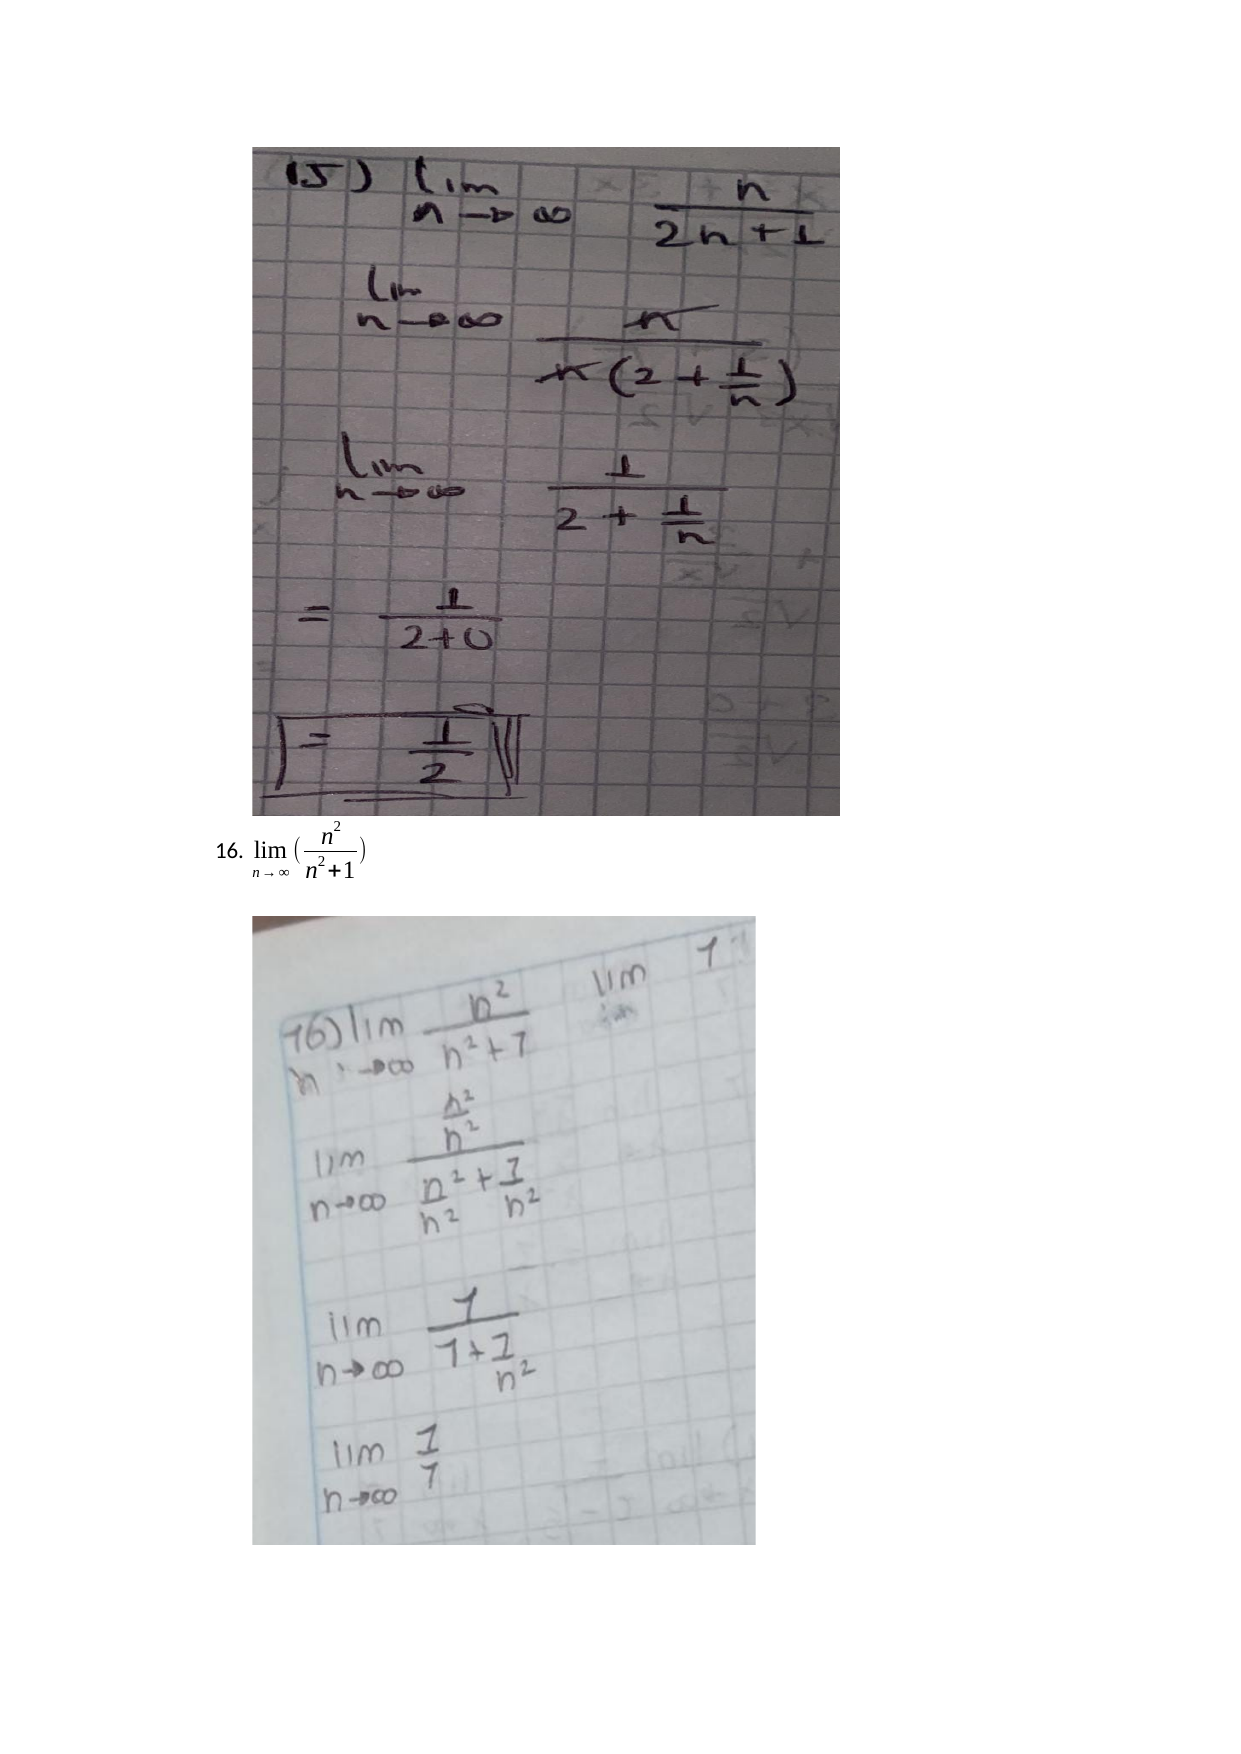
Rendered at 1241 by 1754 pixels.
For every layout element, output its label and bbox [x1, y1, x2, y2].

picture [252, 147, 840, 816]
picture [252, 916, 756, 1545]
